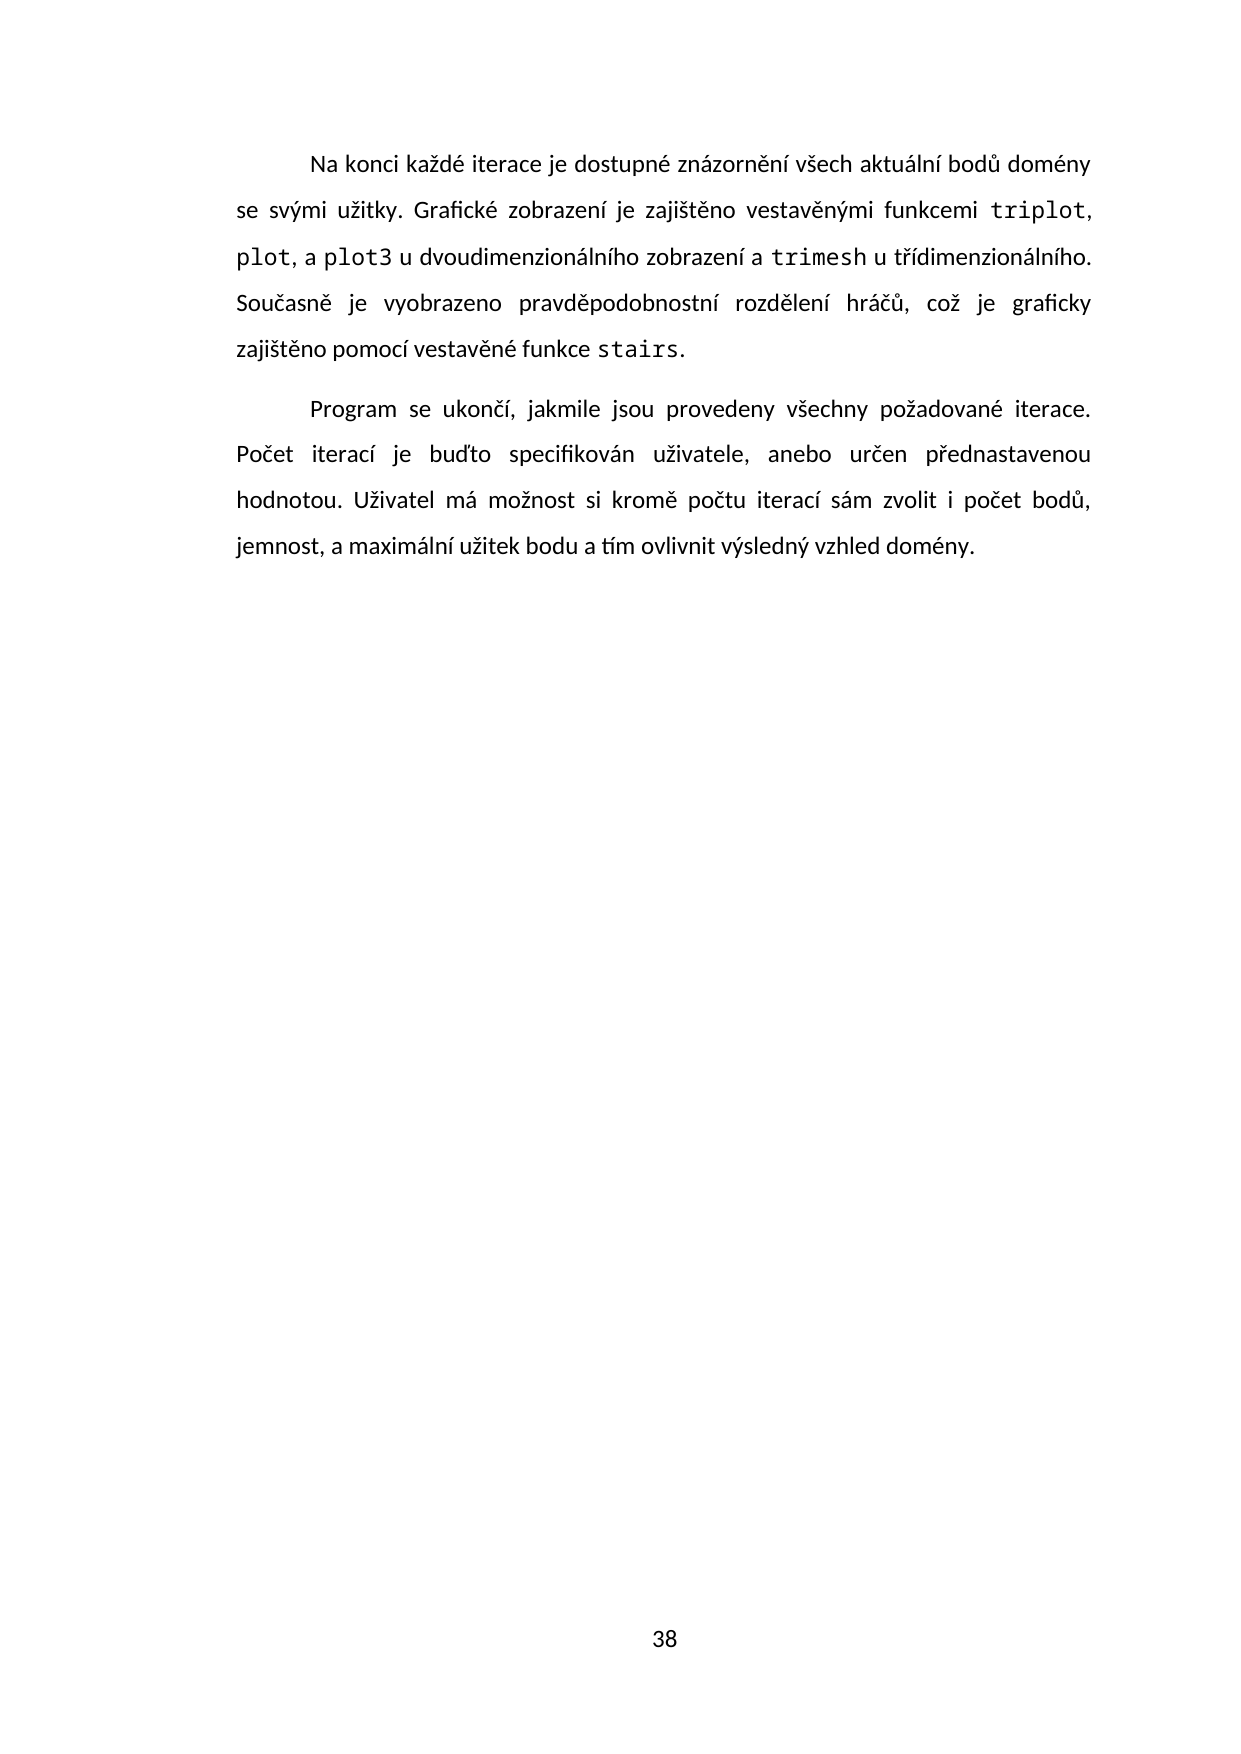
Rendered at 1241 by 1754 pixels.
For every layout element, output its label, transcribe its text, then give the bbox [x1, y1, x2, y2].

text Program se ukončí, jakmile jsou provedeny všechny požadované iterace. Počet iterací je buďto specifikován uživatele, anebo určen přednastavenou hodnotou. Uživatel má možnost si kromě počtu iterací sám zvolit i počet bodů, jemnost, a maximální užitek bodu a tím ovlivnit výsledný vzhled domény. [236, 393, 1092, 560]
text Na konci každé iterace je dostupné znázornění všech aktuální bodů domény se svými užitky. Grafické zobrazení je zajištěno vestavěnými funkcemi triplot, plot, a plot3 u dvoudimenzionálního zobrazení a trimesh u třídimenzionálního. Současně je vyobrazeno pravděpodobnostní rozdělení hráčů, což je graficky zajištěno pomocí vestavěné funkce stairs. [236, 148, 1092, 364]
